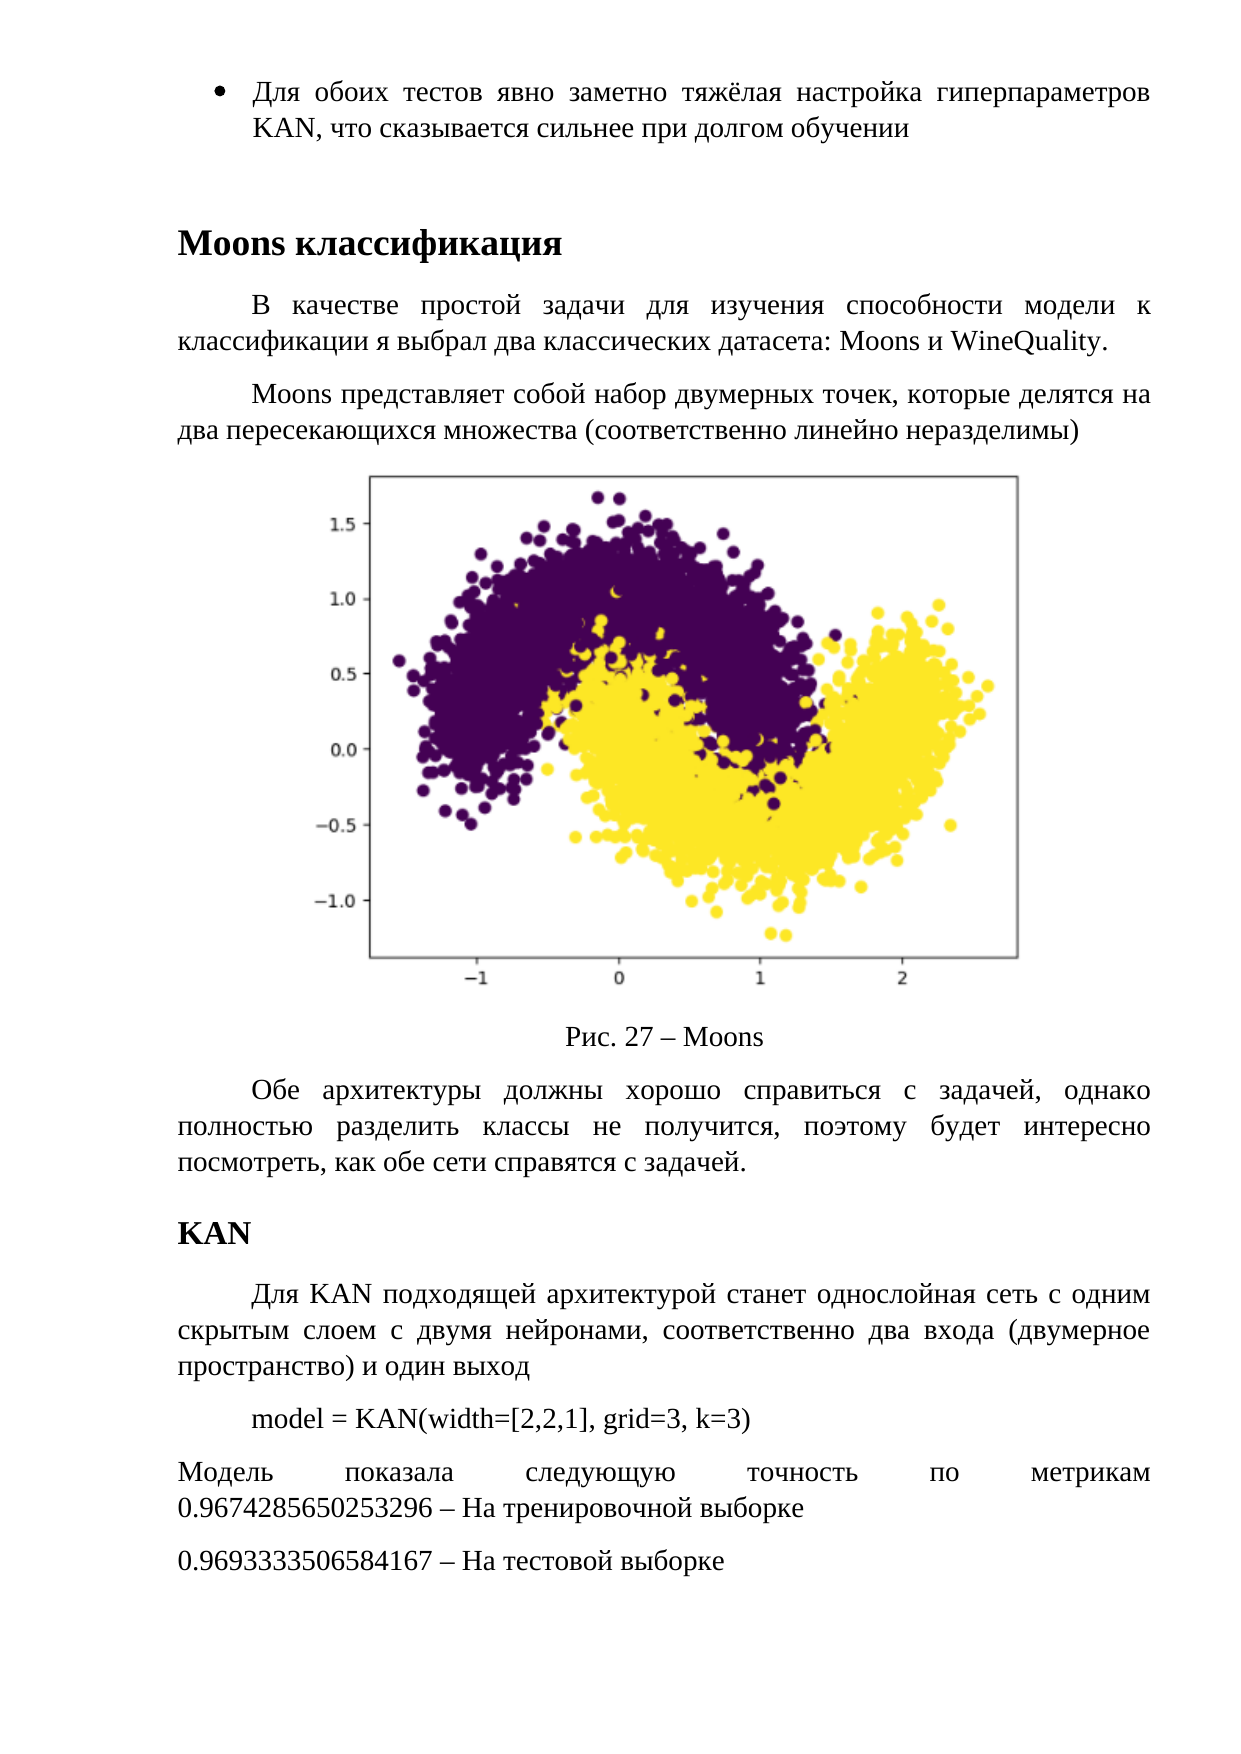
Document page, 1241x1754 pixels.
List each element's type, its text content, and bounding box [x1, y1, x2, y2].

text Moons представляет собой набор двумерных точек, которые делятся на два пересекающихся множества (соответственно линейно неразделимы) [177, 376, 1152, 446]
text Рис. 27 – Moons [177, 1019, 1152, 1052]
list Для обоих тестов явно заметно тяжёлая настройка гиперпараметров KAN, что сказывается сильнее при долгом обучении [215, 74, 1152, 144]
text model = KAN(width=[2,2,1], grid=3, k=3) [177, 1401, 1152, 1434]
text Модель показала следующую точность по метрикам 0.9674285650253296 – На тренировочной выборке [177, 1454, 1152, 1523]
text Обе архитектуры должны хорошо справиться с задачей, однако полностью разделить классы не получится, поэтому будет интересно посмотреть, как обе сети справятся с задачей. [177, 1072, 1152, 1178]
text 0.9693333506584167 – На тестовой выборке [177, 1543, 1152, 1576]
picture [302, 465, 1027, 1000]
text Для KAN подходящей архитектурой станет однослойная сеть с одним скрытым слоем с двумя нейронами, соответственно два входа (двумерное пространство) и один выход [177, 1276, 1152, 1382]
subtitle KAN [177, 1213, 1152, 1252]
text В качестве простой задачи для изучения способности модели к классификации я выбрал два классических датасета: Moons и WineQuality. [177, 287, 1152, 357]
subtitle Moons классификация [177, 220, 1152, 263]
